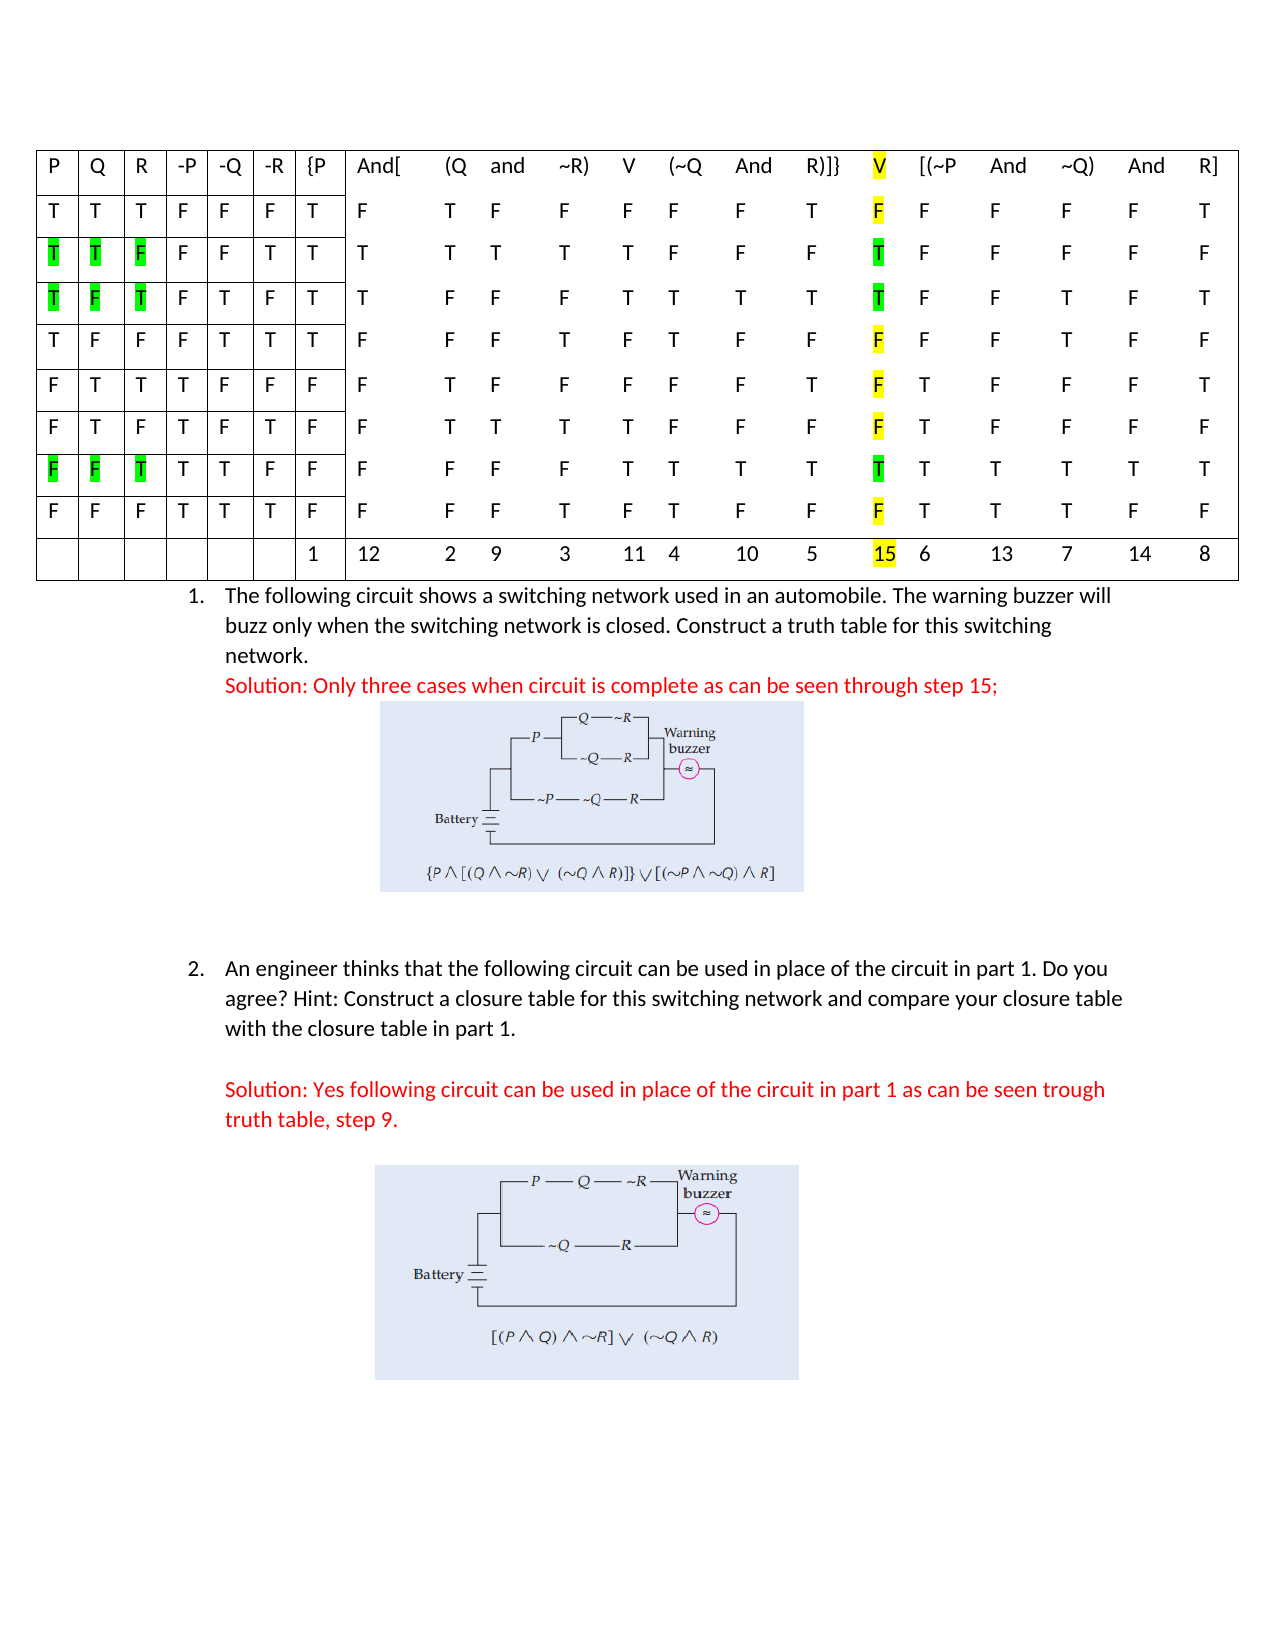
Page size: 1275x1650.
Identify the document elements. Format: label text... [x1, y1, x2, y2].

table_cell F [1117, 237, 1188, 282]
table_cell [125, 539, 166, 580]
table_cell T [611, 411, 657, 453]
table_cell F [908, 195, 978, 237]
table_cell T [167, 497, 207, 538]
table_cell T [657, 282, 724, 324]
table_cell F [908, 282, 978, 324]
table_header [(~P [908, 151, 978, 195]
table_cell F [979, 324, 1050, 369]
table_cell F [1117, 282, 1188, 324]
table_cell T [167, 455, 207, 496]
table_cell T [346, 282, 433, 324]
table_cell 2 [433, 539, 479, 580]
table_cell T [479, 237, 548, 282]
table_cell F [724, 237, 795, 282]
table_cell F [37, 370, 78, 411]
table_cell F [657, 411, 724, 453]
table_cell T [1050, 282, 1117, 324]
table_header (Q [433, 151, 479, 195]
table_cell T [79, 412, 124, 453]
table_cell T [433, 411, 479, 453]
table_cell T [208, 325, 253, 369]
table_cell F [611, 369, 657, 411]
table_cell F [979, 369, 1050, 411]
table_header R] [1188, 151, 1238, 195]
table_cell T [167, 412, 207, 453]
table_cell [167, 539, 207, 580]
table_cell T [125, 370, 166, 411]
table_cell F [795, 237, 862, 282]
table_cell [37, 539, 78, 580]
table_header V [862, 151, 908, 195]
table_cell F [479, 282, 548, 324]
table_cell T [125, 455, 166, 496]
table_cell F [908, 237, 978, 282]
table_cell T [979, 454, 1050, 496]
table_cell T [657, 496, 724, 538]
table_cell F [724, 496, 795, 538]
table_cell F [1117, 195, 1188, 237]
table_cell T [1188, 195, 1238, 237]
table_cell F [346, 454, 433, 496]
table_cell T [611, 454, 657, 496]
table_cell F [724, 324, 795, 369]
table_cell F [1117, 324, 1188, 369]
table_cell T [208, 497, 253, 538]
table_cell T [1188, 454, 1238, 496]
table_cell F [862, 496, 908, 538]
table_cell F [548, 369, 611, 411]
table_cell F [795, 496, 862, 538]
table_header R)]} [795, 151, 862, 195]
table_cell F [167, 325, 207, 369]
table_cell F [979, 411, 1050, 453]
table_header ~Q) [1050, 151, 1117, 195]
table_cell F [79, 455, 124, 496]
table_cell T [548, 496, 611, 538]
list An engineer thinks that the following circuit can be used in place of the circuit in part 1. Do you agree? Hint: Construct a closure table for this switching network and compare your closure table with the closure table in part 1. [187, 954, 1125, 1042]
table_cell F [795, 411, 862, 453]
table_cell T [296, 196, 345, 237]
table_cell F [611, 324, 657, 369]
table_cell T [125, 283, 166, 324]
table_cell T [1050, 454, 1117, 496]
table_cell T [611, 237, 657, 282]
table_cell 5 [795, 539, 862, 580]
table_cell F [548, 195, 611, 237]
table_cell F [346, 369, 433, 411]
table_cell F [167, 283, 207, 324]
table_cell F [346, 324, 433, 369]
table_cell T [254, 238, 295, 282]
table_cell 12 [346, 539, 433, 580]
table_cell T [908, 411, 978, 453]
table_cell F [611, 195, 657, 237]
table_cell F [208, 412, 253, 453]
table_cell F [862, 369, 908, 411]
table_cell F [1050, 411, 1117, 453]
table_cell F [724, 369, 795, 411]
table_cell F [125, 497, 166, 538]
list Solution: Only three cases when circuit is complete as can be seen through step 15; [225, 672, 1125, 700]
table_cell T [167, 370, 207, 411]
table_cell T [433, 195, 479, 237]
table_cell F [862, 411, 908, 453]
table_header -R [254, 151, 295, 195]
table_cell F [254, 196, 295, 237]
table_cell F [208, 370, 253, 411]
table_cell T [296, 325, 345, 369]
table_cell T [795, 282, 862, 324]
table_cell T [548, 411, 611, 453]
table_header and [479, 151, 548, 195]
table_cell F [979, 282, 1050, 324]
table_cell T [795, 454, 862, 496]
table_cell T [979, 496, 1050, 538]
table_cell F [1117, 411, 1188, 453]
table_cell F [433, 324, 479, 369]
table_cell T [254, 412, 295, 453]
table_cell F [657, 237, 724, 282]
table_cell T [1188, 369, 1238, 411]
table_cell F [611, 496, 657, 538]
table_cell [79, 539, 124, 580]
table_header R [125, 151, 166, 195]
table_cell F [1188, 324, 1238, 369]
table_cell F [548, 282, 611, 324]
table_cell F [1050, 369, 1117, 411]
table_cell F [479, 454, 548, 496]
table_cell T [862, 282, 908, 324]
table_cell T [79, 238, 124, 282]
table_header (~Q [657, 151, 724, 195]
table_cell T [37, 325, 78, 369]
table_cell 6 [908, 539, 978, 580]
table_cell F [433, 282, 479, 324]
table_cell [208, 539, 253, 580]
table_cell T [1050, 496, 1117, 538]
table_cell F [208, 238, 253, 282]
table_cell F [37, 497, 78, 538]
table_cell F [254, 370, 295, 411]
table_header Q [79, 151, 124, 195]
table_cell T [37, 238, 78, 282]
table_cell 14 [1117, 539, 1188, 580]
table_cell F [346, 496, 433, 538]
table_cell F [479, 324, 548, 369]
table_cell F [79, 325, 124, 369]
table_cell F [979, 237, 1050, 282]
table_cell F [1117, 496, 1188, 538]
table_cell T [908, 369, 978, 411]
table_cell T [724, 454, 795, 496]
table_cell T [548, 324, 611, 369]
table_cell F [1117, 369, 1188, 411]
table_cell F [208, 196, 253, 237]
table_header And [979, 151, 1050, 195]
table_cell T [611, 282, 657, 324]
table_cell T [1050, 324, 1117, 369]
table_cell T [433, 237, 479, 282]
table_cell F [79, 283, 124, 324]
list Solution: Yes following circuit can be used in place of the circuit in part 1 as can be seen trough truth table, step 9. [225, 1075, 1125, 1133]
table_cell 15 [862, 539, 908, 580]
table_cell F [479, 369, 548, 411]
table_cell T [548, 237, 611, 282]
table_cell T [79, 370, 124, 411]
table_cell 8 [1188, 539, 1238, 580]
table_cell 1 [296, 539, 345, 580]
table_cell T [37, 196, 78, 237]
table_cell F [979, 195, 1050, 237]
table_cell F [1050, 195, 1117, 237]
table_cell T [1188, 282, 1238, 324]
table_cell T [296, 283, 345, 324]
table_header -Q [208, 151, 253, 195]
table_cell F [724, 195, 795, 237]
table_cell F [433, 496, 479, 538]
table_cell T [254, 325, 295, 369]
table_cell T [908, 454, 978, 496]
table_cell F [724, 411, 795, 453]
picture [375, 1165, 799, 1380]
table_cell F [125, 238, 166, 282]
table_cell T [208, 283, 253, 324]
table_cell 4 [657, 539, 724, 580]
table_cell F [254, 455, 295, 496]
table_cell F [657, 195, 724, 237]
table_cell F [37, 455, 78, 496]
table_header ~R) [548, 151, 611, 195]
table_cell T [724, 282, 795, 324]
table_cell T [79, 196, 124, 237]
table_cell 11 [611, 539, 657, 580]
table_cell T [795, 195, 862, 237]
table_header And[ [346, 151, 433, 195]
table_cell T [125, 196, 166, 237]
table_cell T [296, 238, 345, 282]
table_cell F [548, 454, 611, 496]
table_cell T [657, 324, 724, 369]
table_cell F [862, 324, 908, 369]
table_cell F [346, 411, 433, 453]
table_cell T [795, 369, 862, 411]
table_cell T [37, 283, 78, 324]
table_cell F [1188, 411, 1238, 453]
table_cell F [296, 497, 345, 538]
table_cell F [479, 496, 548, 538]
table_cell T [254, 497, 295, 538]
table_cell 13 [979, 539, 1050, 580]
table_cell F [433, 454, 479, 496]
list The following circuit shows a switching network used in an automobile. The warning buzzer will buzz only when the switching network is closed. Construct a truth table for this switching network. [187, 581, 1125, 669]
table_cell F [37, 412, 78, 453]
table_header V [611, 151, 657, 195]
table_cell F [479, 195, 548, 237]
table_header And [724, 151, 795, 195]
table_header {P [296, 151, 345, 195]
table_cell T [1117, 454, 1188, 496]
table_header And [1117, 151, 1188, 195]
picture [380, 701, 804, 892]
table_cell 10 [724, 539, 795, 580]
table_cell F [167, 196, 207, 237]
table_cell T [657, 454, 724, 496]
table_cell F [296, 412, 345, 453]
table_cell T [346, 237, 433, 282]
table_cell F [79, 497, 124, 538]
table_cell T [433, 369, 479, 411]
table_cell F [862, 195, 908, 237]
table_cell F [1188, 237, 1238, 282]
table_cell 3 [548, 539, 611, 580]
table_cell F [254, 283, 295, 324]
table_cell F [296, 370, 345, 411]
table_cell F [167, 238, 207, 282]
table_cell 9 [479, 539, 548, 580]
table_cell T [862, 454, 908, 496]
table_cell F [908, 324, 978, 369]
table_cell T [479, 411, 548, 453]
table_cell F [125, 325, 166, 369]
table_cell [254, 539, 295, 580]
table_cell F [125, 412, 166, 453]
table_cell T [208, 455, 253, 496]
table_header P [37, 151, 78, 195]
table_cell F [795, 324, 862, 369]
table_cell F [346, 195, 433, 237]
table_cell T [862, 237, 908, 282]
table_cell F [1188, 496, 1238, 538]
table_cell T [908, 496, 978, 538]
table_cell F [657, 369, 724, 411]
table_cell F [296, 455, 345, 496]
table_cell F [1050, 237, 1117, 282]
table_header -P [167, 151, 207, 195]
table_cell 7 [1050, 539, 1117, 580]
